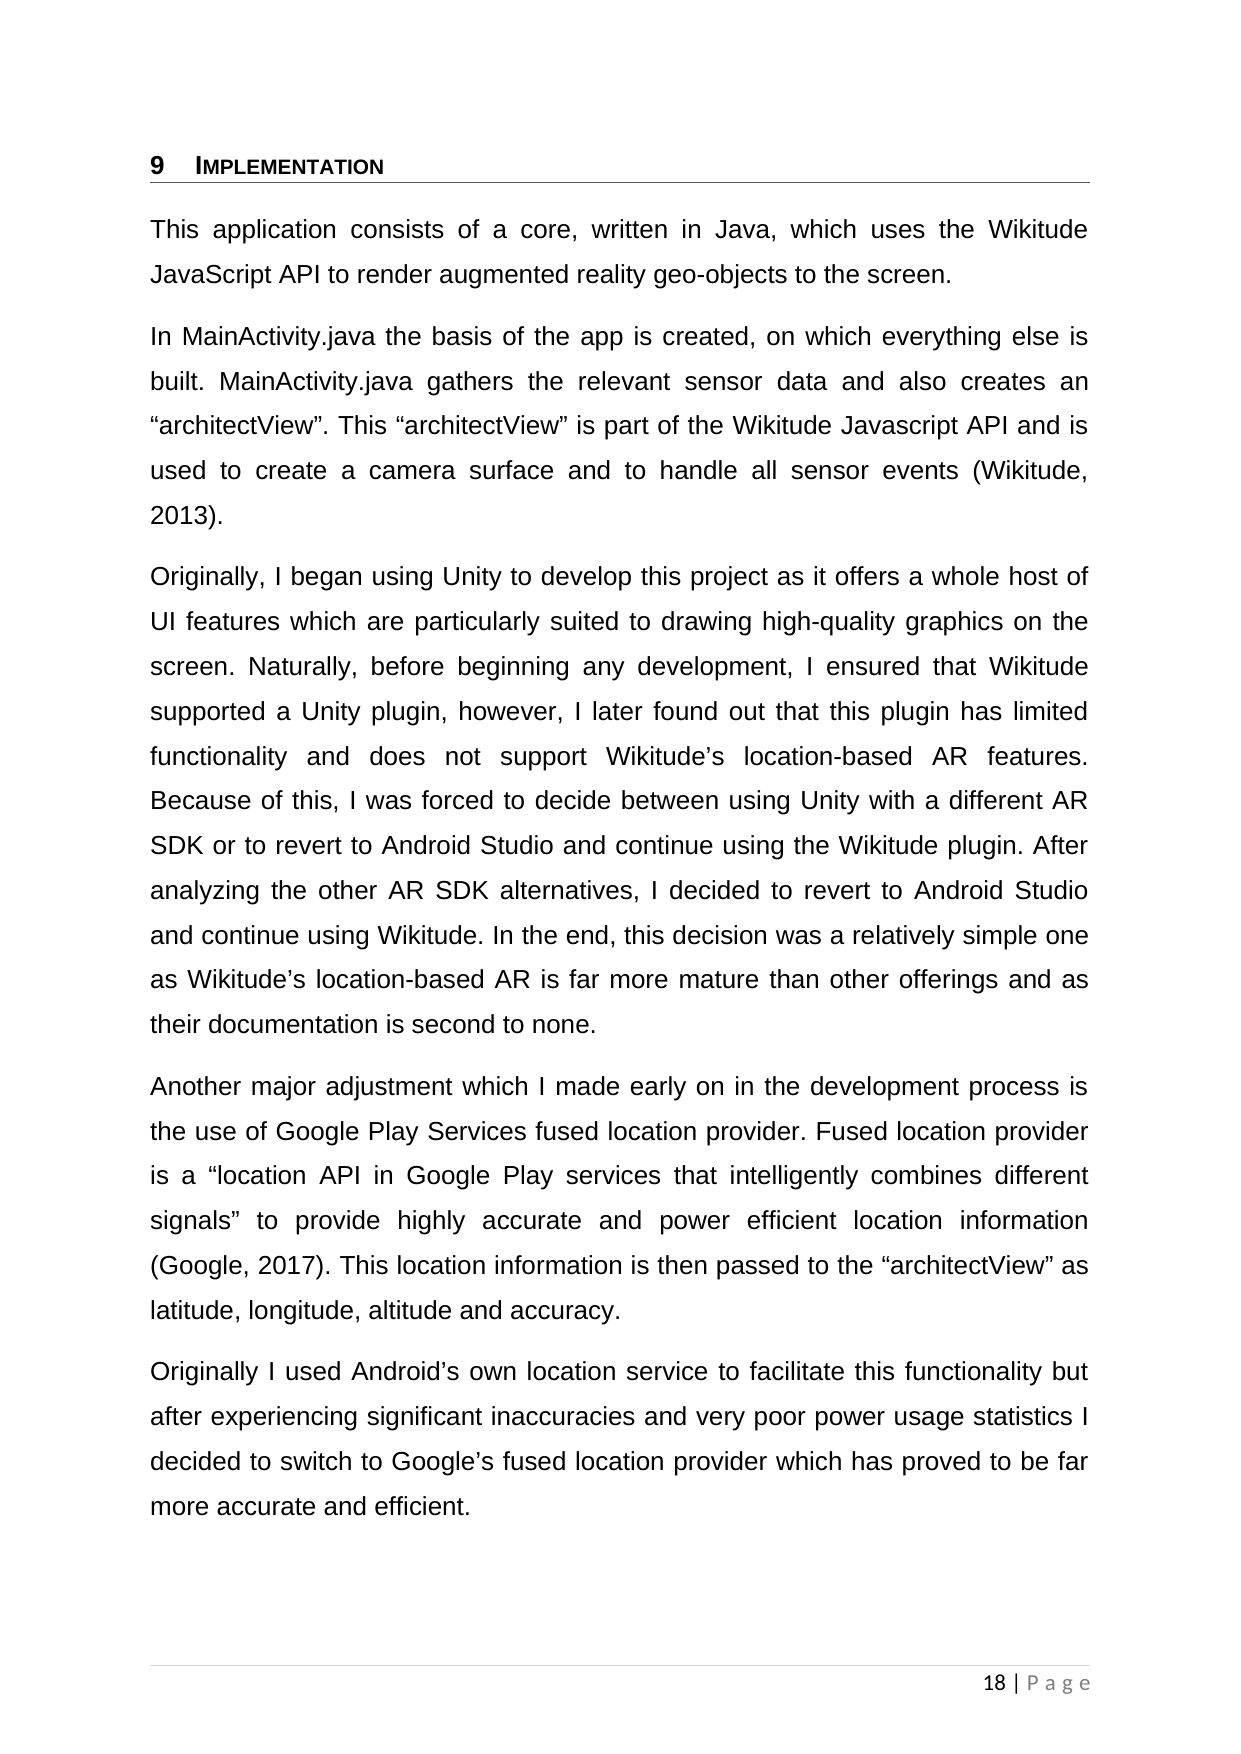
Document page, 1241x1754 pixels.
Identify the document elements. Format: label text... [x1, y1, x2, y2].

text This application consists of a core, written in Java, which uses the Wikitude JavaScript API to render augmented reality geo-objects to the screen. [150, 214, 1090, 289]
text In MainActivity.java the basis of the app is created, on which everything else is built. MainActivity.java gathers the relevant sensor data and also creates an “architectView”. This “architectView” is part of the Wikitude Javascript API and is used to create a camera surface and to handle all sensor events (Wikitude, 2013). [150, 321, 1090, 530]
text Originally, I began using Unity to develop this project as it offers a whole host of UI features which are particularly suited to drawing high-quality graphics on the screen. Naturally, before beginning any development, I ensured that Wikitude supported a Unity plugin, however, I later found out that this plugin has limited functionality and does not support Wikitude’s location-based AR features. Because of this, I was forced to decide between using Unity with a different AR SDK or to revert to Android Studio and continue using the Wikitude plugin. After analyzing the other AR SDK alternatives, I decided to revert to Android Studio and continue using Wikitude. In the end, this decision was a relatively simple one as Wikitude’s location-based AR is far more mature than other offerings and as their documentation is second to none. [150, 561, 1090, 1039]
subtitle Implementation [150, 150, 1090, 182]
text Originally I used Android’s own location service to facilitate this functionality but after experiencing significant inaccuracies and very poor power usage statistics I decided to switch to Google’s fused location provider which has proved to be far more accurate and efficient. [150, 1356, 1090, 1521]
text Another major adjustment which I made early on in the development process is the use of Google Play Services fused location provider. Fused location provider is a “location API in Google Play services that intelligently combines different signals” to provide highly accurate and power efficient location information (Google, 2017). This location information is then passed to the “architectView” as latitude, longitude, altitude and accuracy. [150, 1071, 1090, 1325]
